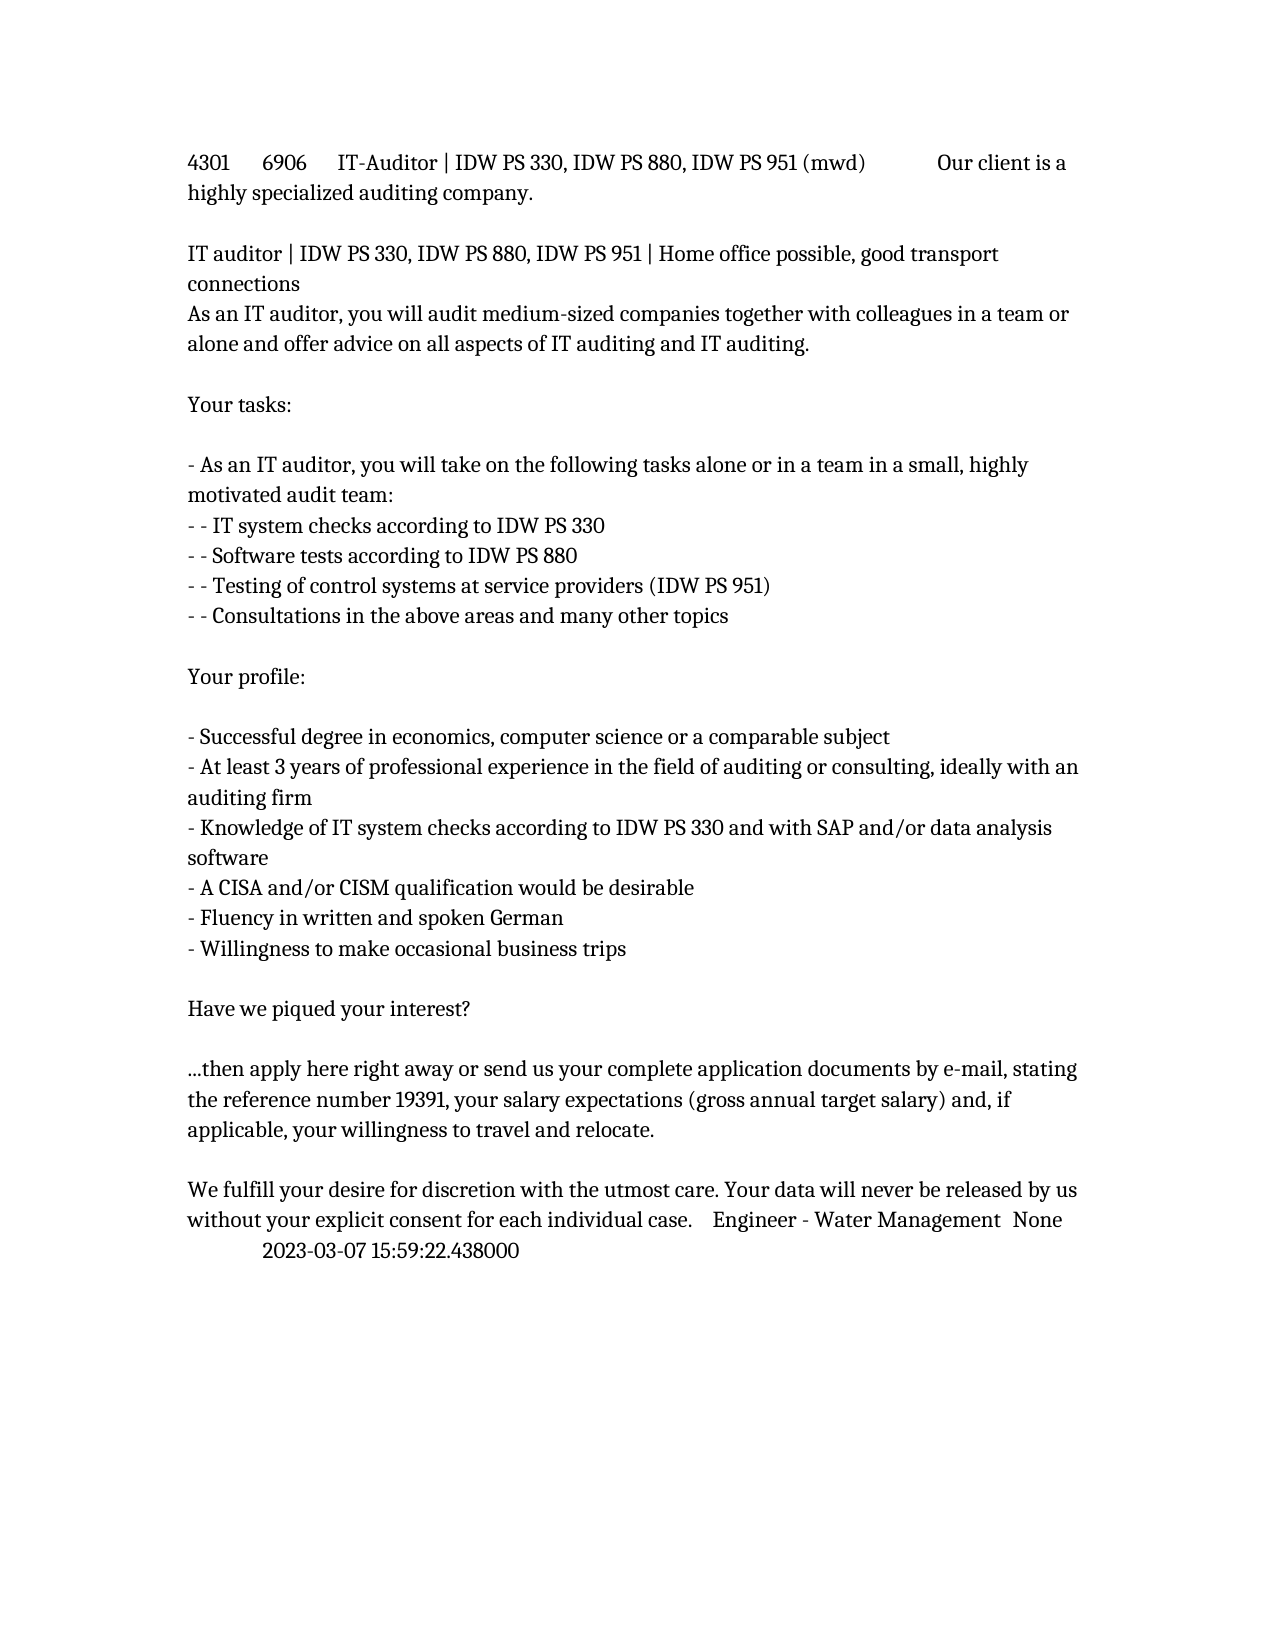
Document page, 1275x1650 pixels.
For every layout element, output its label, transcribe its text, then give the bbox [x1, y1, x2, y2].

text 4301 6906 IT-Auditor | IDW PS 330, IDW PS 880, IDW PS 951 (mwd) Our client is a highly specialized auditing company. IT auditor | IDW PS 330, IDW PS 880, IDW PS 951 | Home office possible, good transport connections As an IT auditor, you will audit medium-sized companies together with colleagues in a team or alone and offer advice on all aspects of IT auditing and IT auditing. Your tasks: - As an IT auditor, you will take on the following tasks alone or in a team in a small, highly motivated audit team: - - IT system checks according to IDW PS 330 - - Software tests according to IDW PS 880 - - Testing of control systems at service providers (IDW PS 951) - - Consultations in the above areas and many other topics Your profile: - Successful degree in economics, computer science or a comparable subject - At least 3 years of professional experience in the field of auditing or consulting, ideally with an auditing firm - Knowledge of IT system checks according to IDW PS 330 and with SAP and/or data analysis software - A CISA and/or CISM qualification would be desirable - Fluency in written and spoken German - Willingness to make occasional business trips Have we piqued your interest? ...then apply here right away or send us your complete application documents by e-mail, stating the reference number 19391, your salary expectations (gross annual target salary) and, if applicable, your willingness to travel and relocate. We fulfill your desire for discretion with the utmost care. Your data will never be released by us without your explicit consent for each individual case. Engineer - Water Management None 2023-03-07 15:59:22.438000 [187, 150, 1087, 1294]
